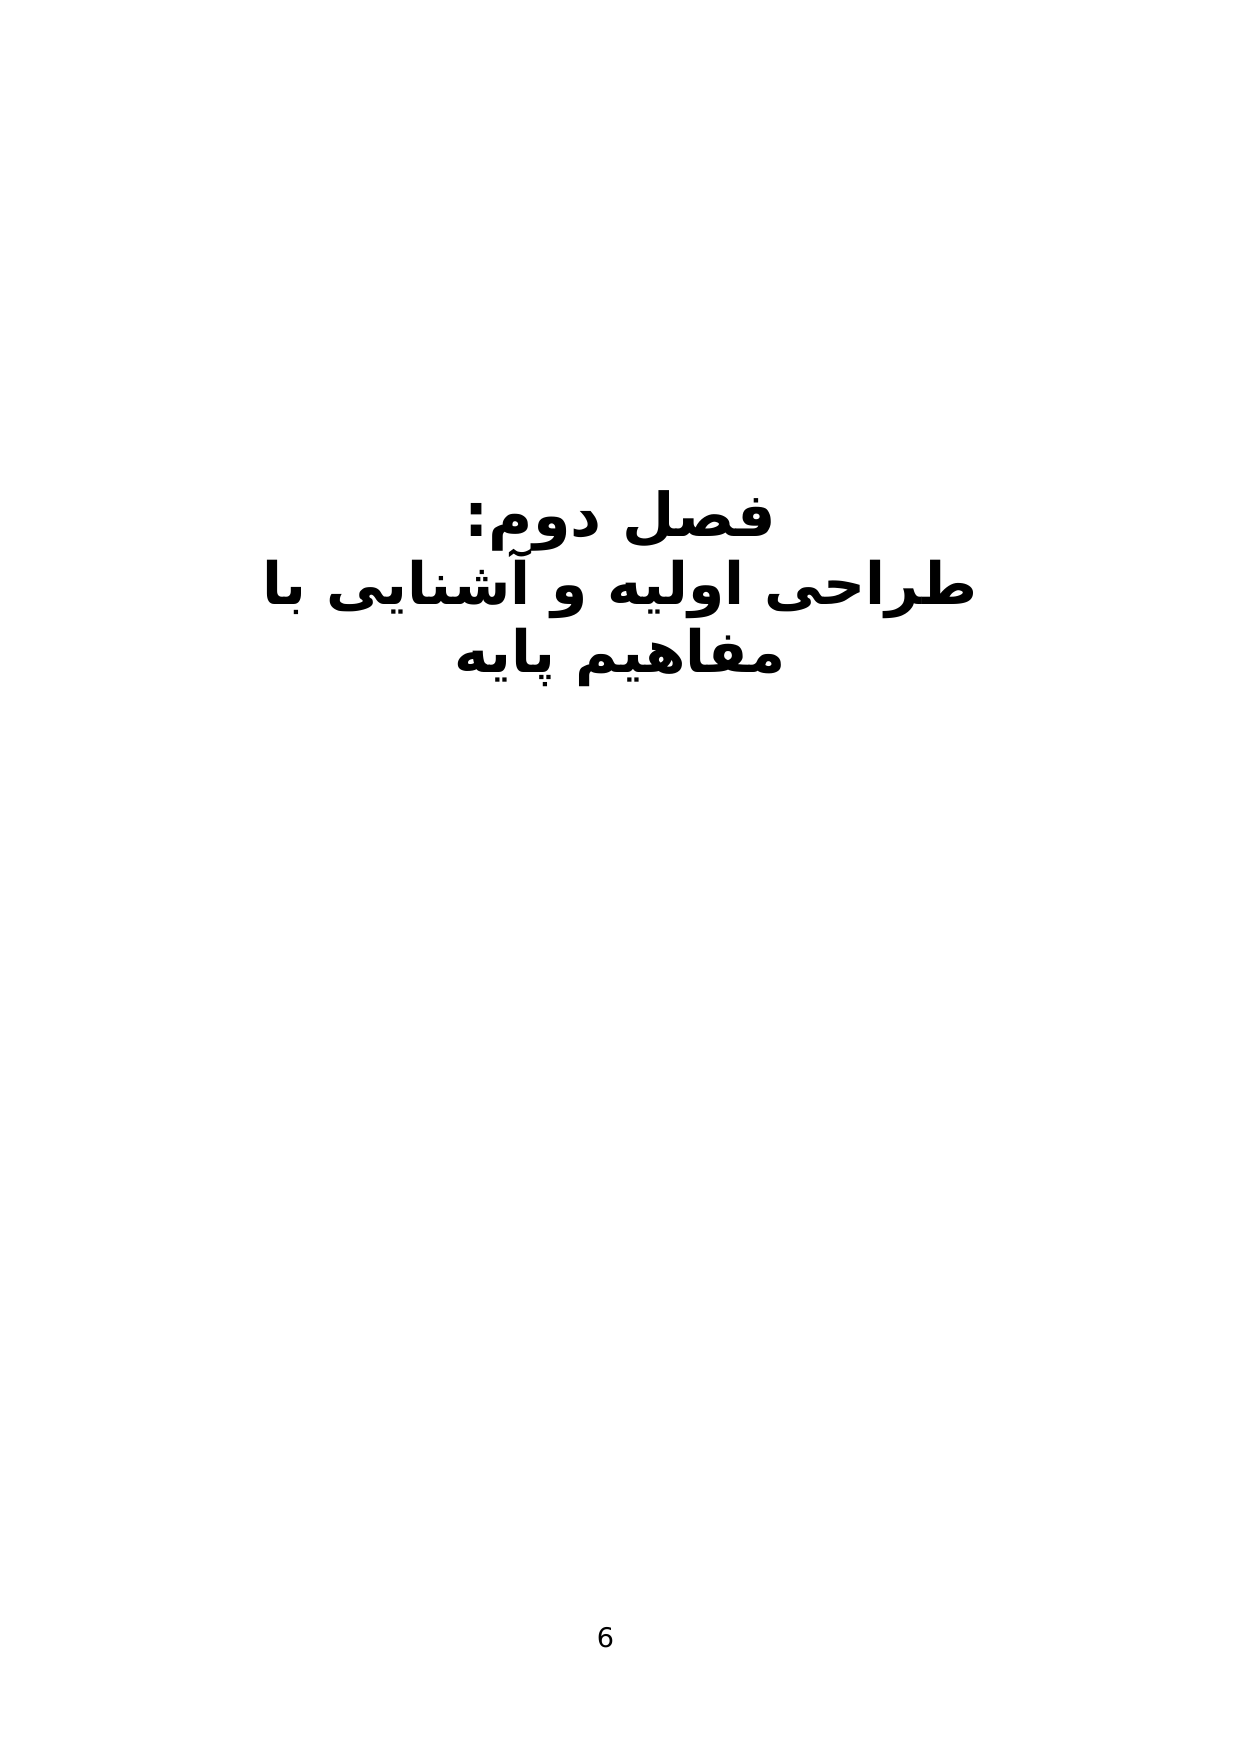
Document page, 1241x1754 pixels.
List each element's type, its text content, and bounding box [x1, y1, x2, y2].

text طراحی اولیه و آشنایی با مفاهیم پایه [148, 550, 1092, 686]
text فصل دوم: [148, 480, 1092, 550]
